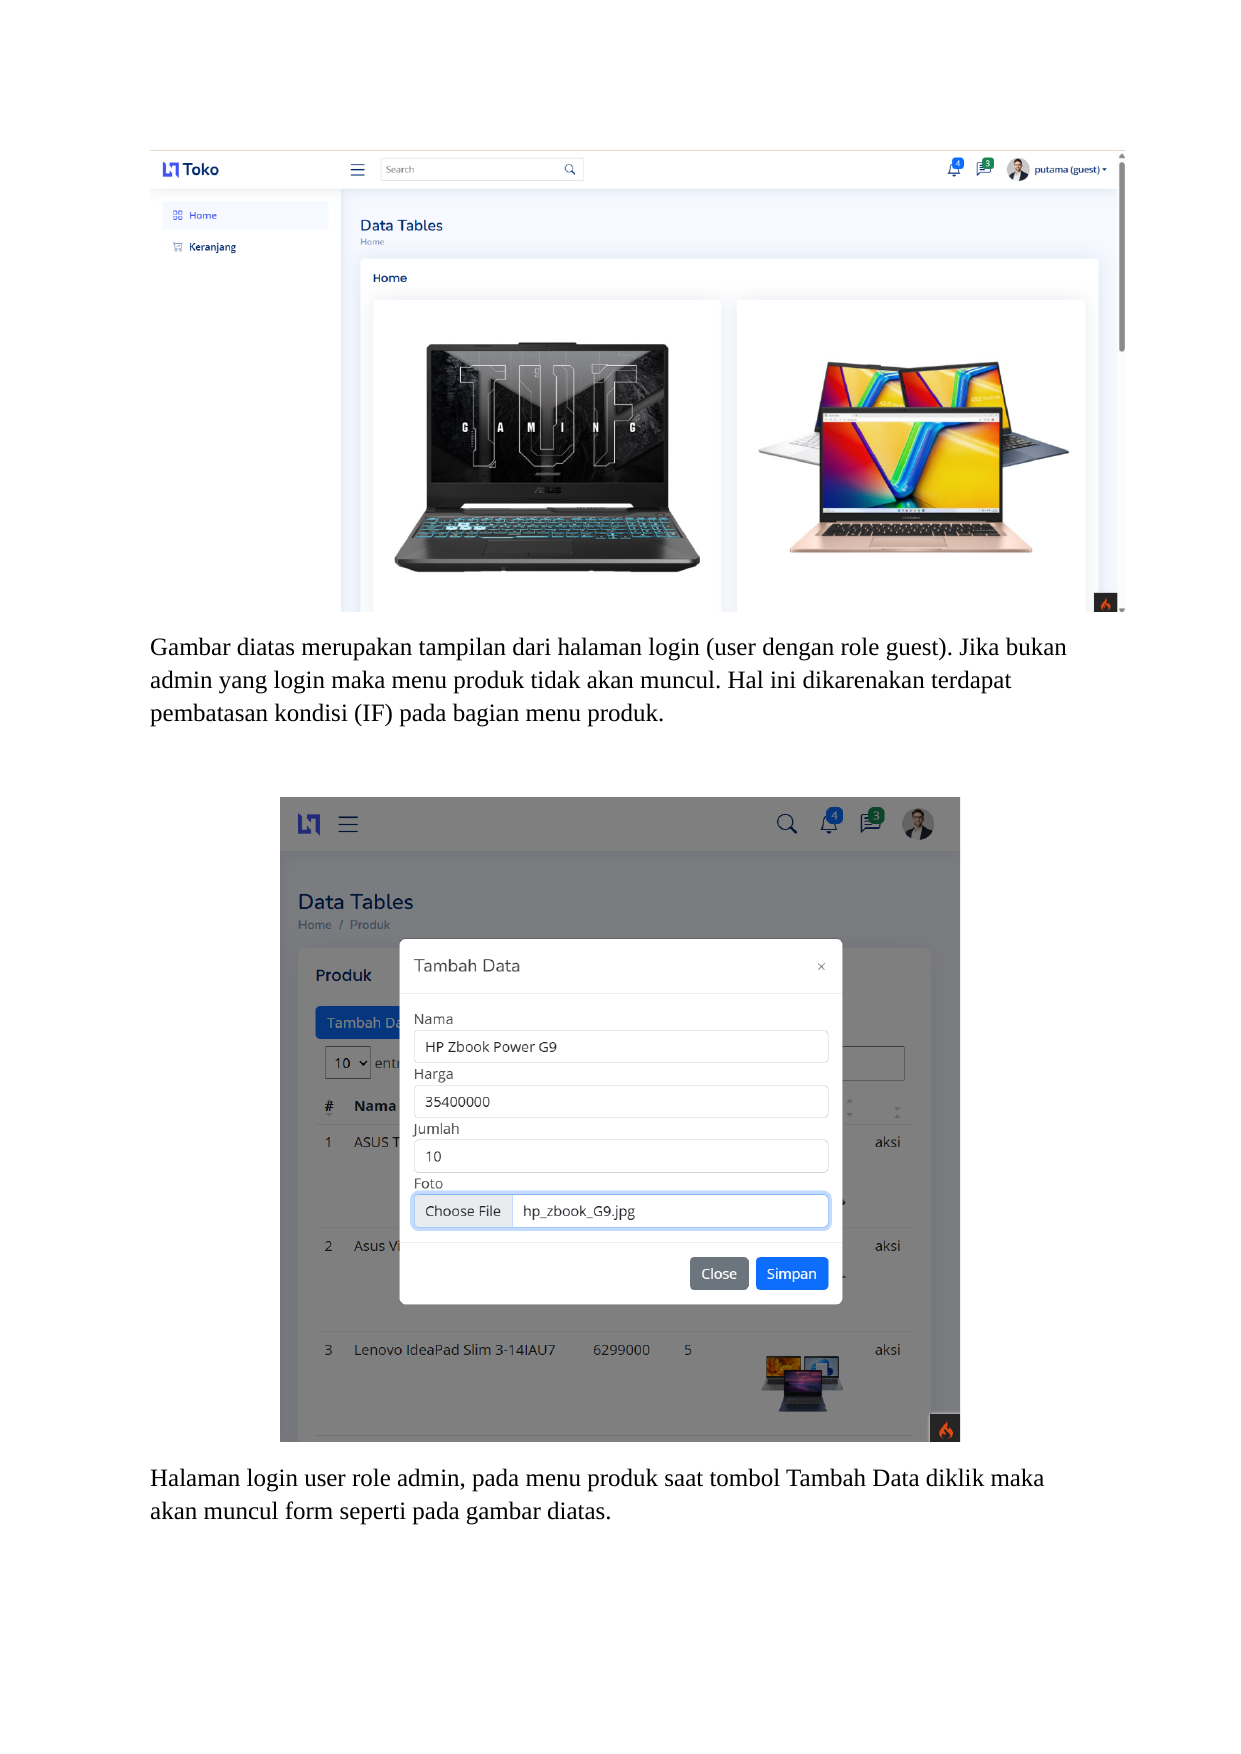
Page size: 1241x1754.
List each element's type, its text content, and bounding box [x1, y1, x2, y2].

text Gambar diatas merupakan tampilan dari halaman login (user dengan role guest). Jika bukan admin yang login maka menu produk tidak akan muncul. Hal ini dikarenakan terdapat pembatasan kondisi (IF) pada bagian menu produk. [150, 632, 1090, 727]
picture [150, 150, 1125, 612]
picture [280, 797, 961, 1442]
text Halaman login user role admin, pada menu produk saat tombol Tambah Data diklik maka akan muncul form seperti pada gambar diatas. [150, 1463, 1090, 1524]
